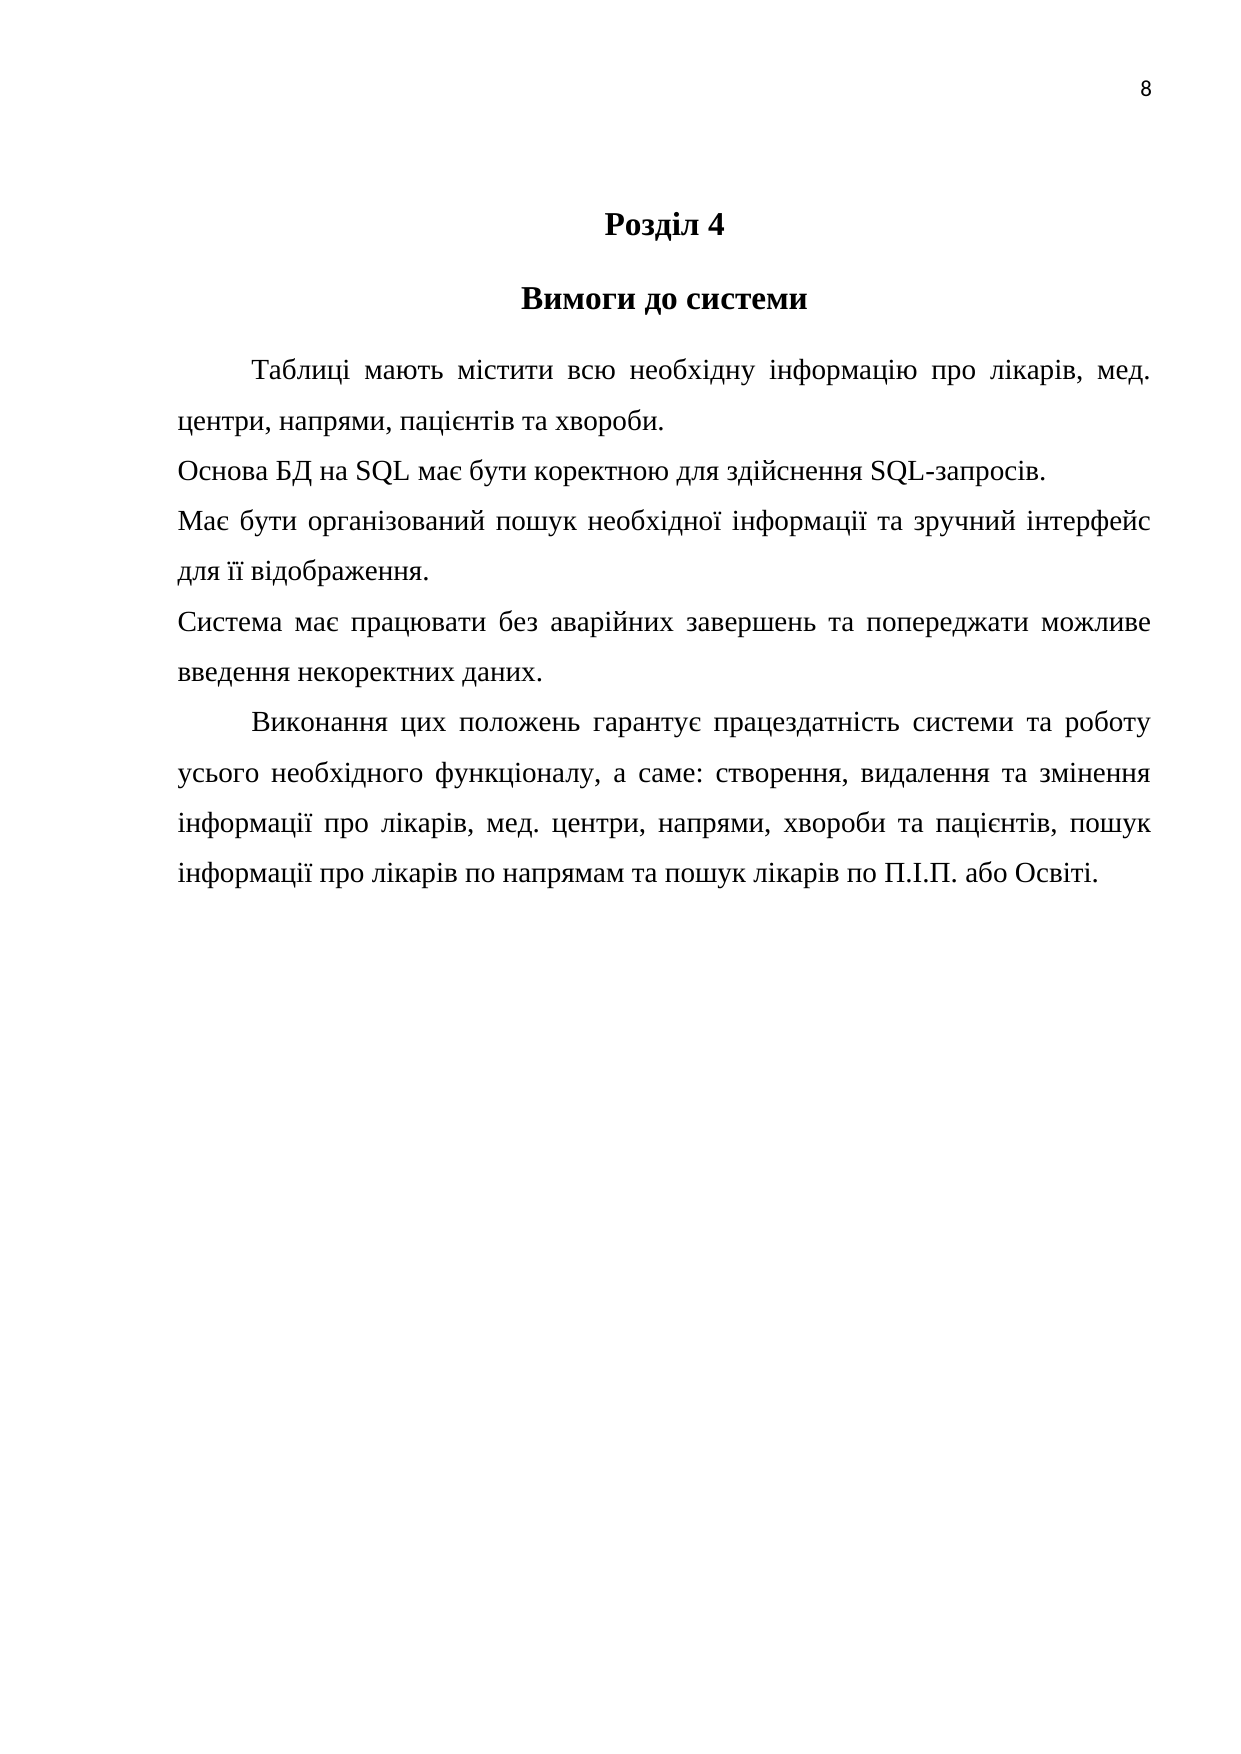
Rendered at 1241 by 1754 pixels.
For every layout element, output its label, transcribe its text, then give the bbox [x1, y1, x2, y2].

text Вимоги до системи [177, 278, 1152, 316]
text Розділ 4 [177, 204, 1152, 242]
text Має бути організований пошук необхідної інформації та зручний інтерфейс для її відображення. [177, 503, 1152, 587]
text Таблиці мають містити всю необхідну інформацію про лікарів, мед. центри, напрями, пацієнтів та хвороби. [177, 352, 1152, 436]
text Система має працювати без аварійних завершень та попереджати можливе введення некоректних даних. [177, 604, 1152, 688]
text Основа БД на SQL має бути коректною для здійснення SQL-запросів. [177, 453, 1152, 486]
text Виконання цих положень гарантує працездатність системи та роботу усього необхідного функціоналу, а саме: створення, видалення та змінення інформації про лікарів, мед. центри, напрями, хвороби та пацієнтів, пошук інформації про лікарів по напрямам та пошук лікарів по П.І.П. або Освіті. [177, 704, 1152, 889]
